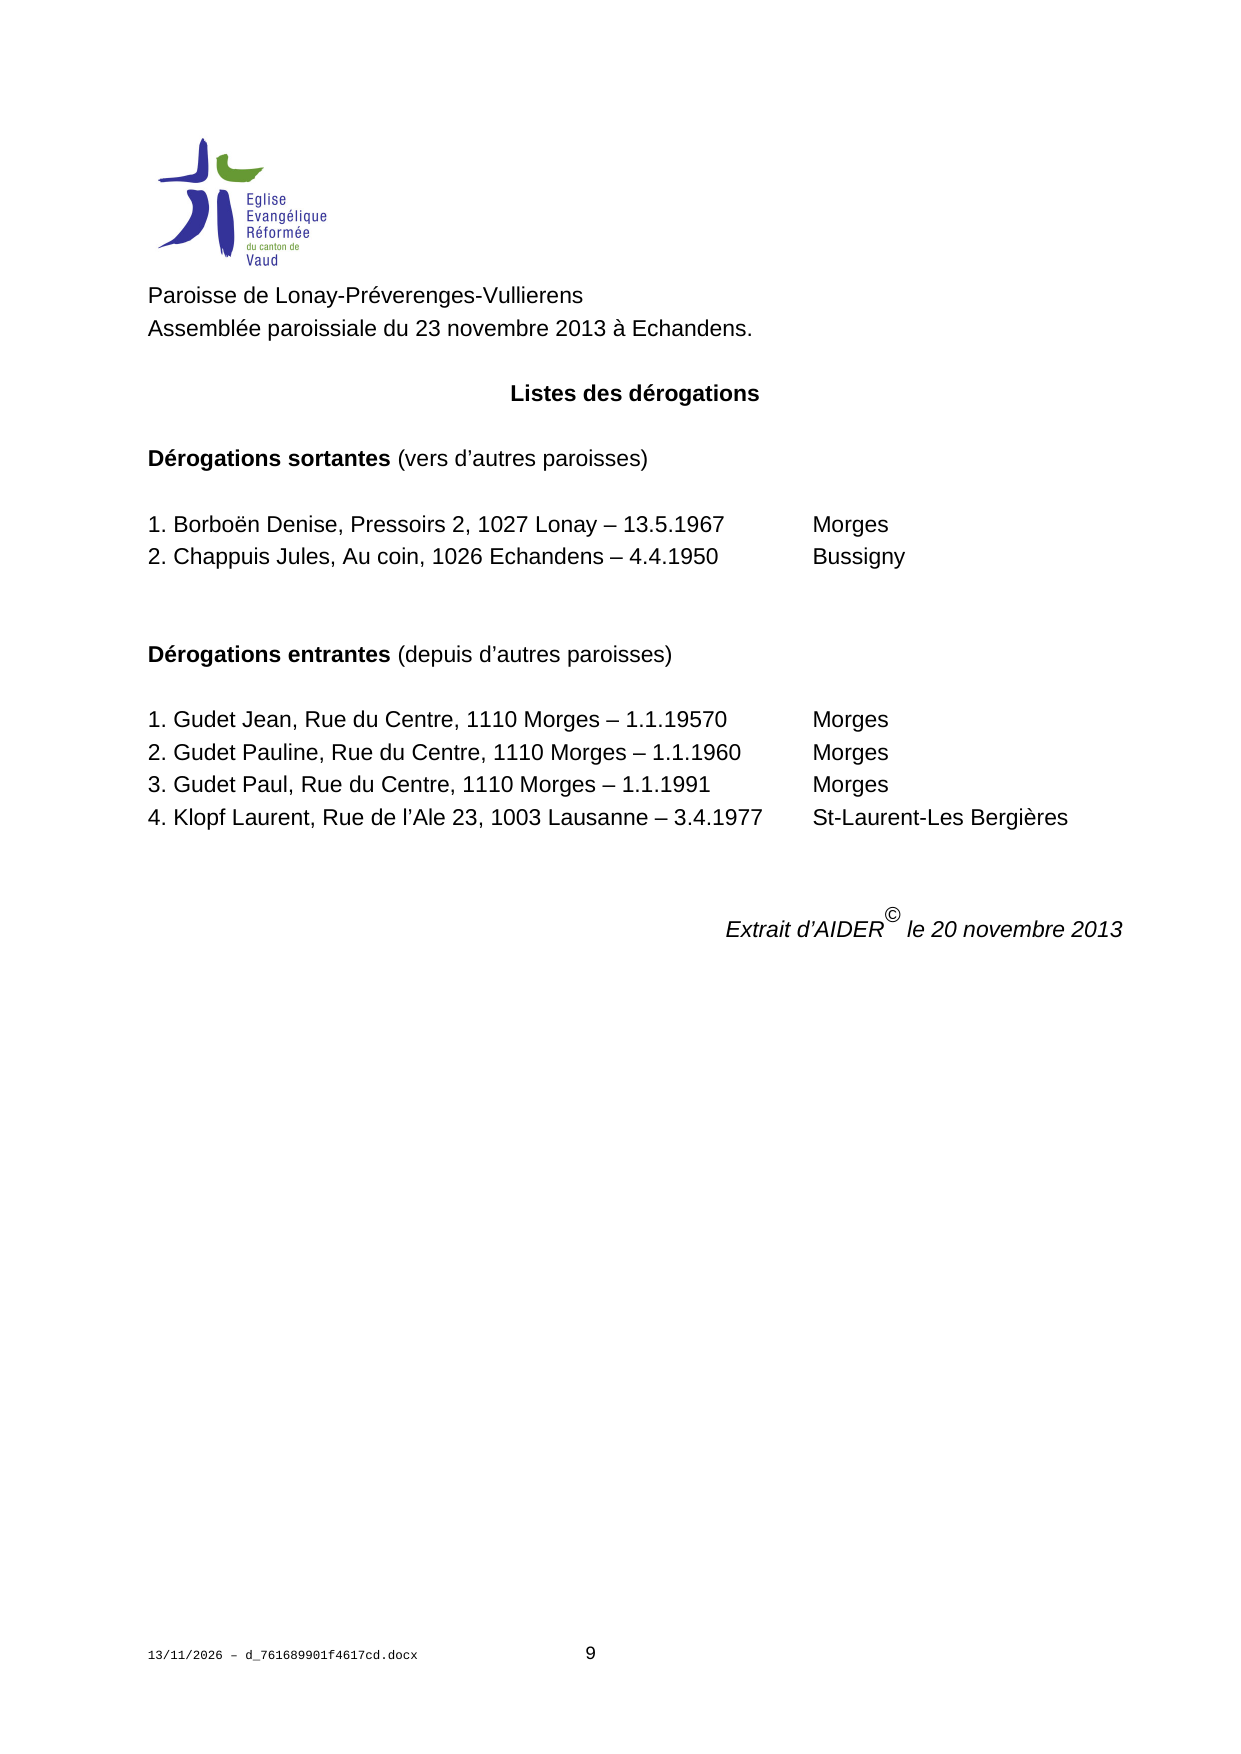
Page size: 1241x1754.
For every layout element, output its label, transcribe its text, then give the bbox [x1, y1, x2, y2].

text 2. Gudet Pauline, Rue du Centre, 1110 Morges – 1.1.1960 Morges [148, 739, 1122, 765]
text Paroisse de Lonay-Préverenges-Vullierens [148, 282, 1122, 309]
text Dérogations sortantes (vers d’autres paroisses) [148, 445, 1122, 472]
text Assemblée paroissiale du 23 novembre 2013 à Echandens. [148, 315, 1122, 341]
text 4. Klopf Laurent, Rue de l’Ale 23, 1003 Lausanne – 3.4.1977 St-Laurent-Les Bergières [148, 804, 1122, 830]
text Extrait d’AIDER© le 20 novembre 2013 [148, 902, 1122, 945]
picture [147, 127, 337, 277]
text Listes des dérogations [148, 380, 1122, 407]
text Dérogations entrantes (depuis d’autres paroisses) [148, 641, 1122, 667]
text 1. Borboën Denise, Pressoirs 2, 1027 Lonay – 13.5.1967 Morges [148, 511, 1122, 537]
text 1. Gudet Jean, Rue du Centre, 1110 Morges – 1.1.19570 Morges [148, 706, 1122, 733]
text 2. Chappuis Jules, Au coin, 1026 Echandens – 4.4.1950 Bussigny [148, 543, 1122, 569]
text 3. Gudet Paul, Rue du Centre, 1110 Morges – 1.1.1991 Morges [148, 771, 1122, 798]
